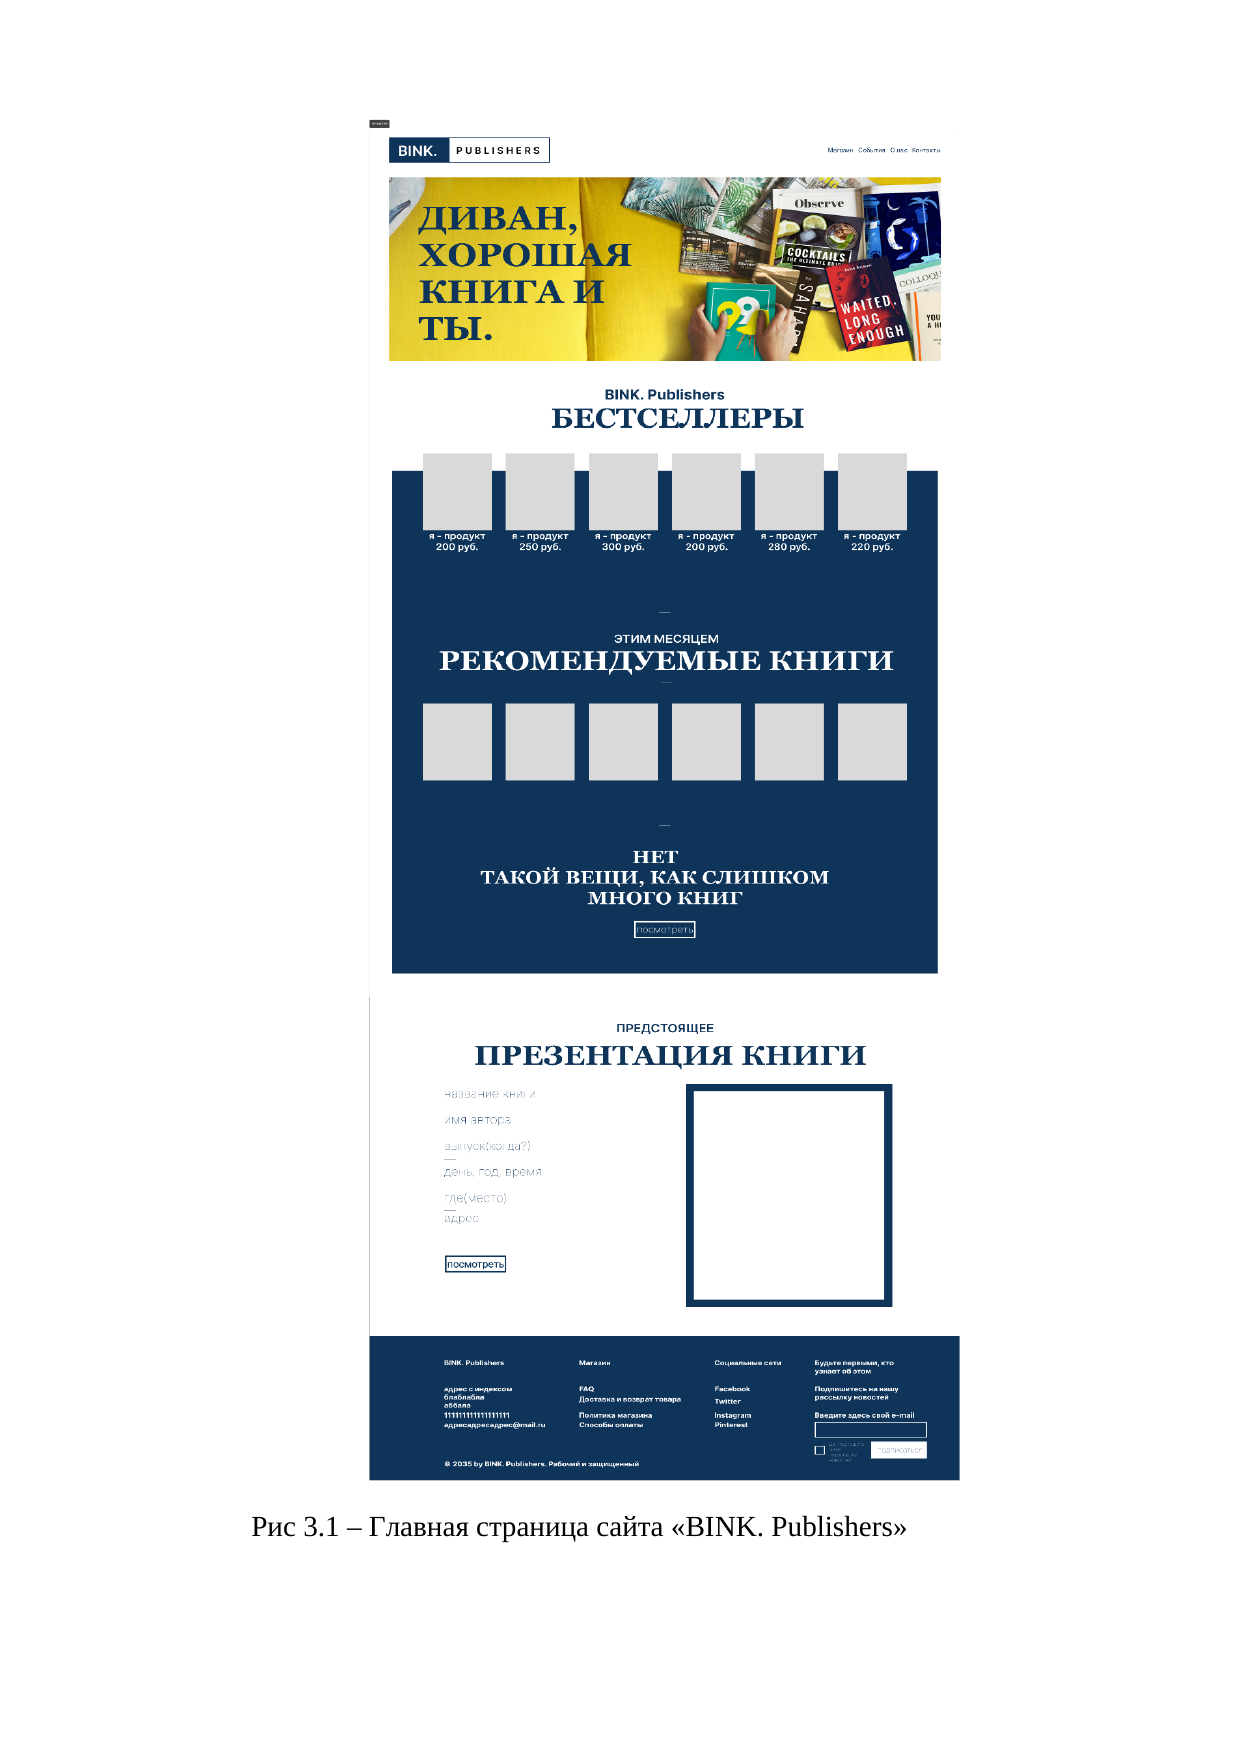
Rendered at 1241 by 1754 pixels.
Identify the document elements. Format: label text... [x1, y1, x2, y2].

text Рис 3.1 – Главная страница сайта «BINK. Publishers» [177, 1509, 1151, 1543]
picture [357, 118, 972, 1491]
